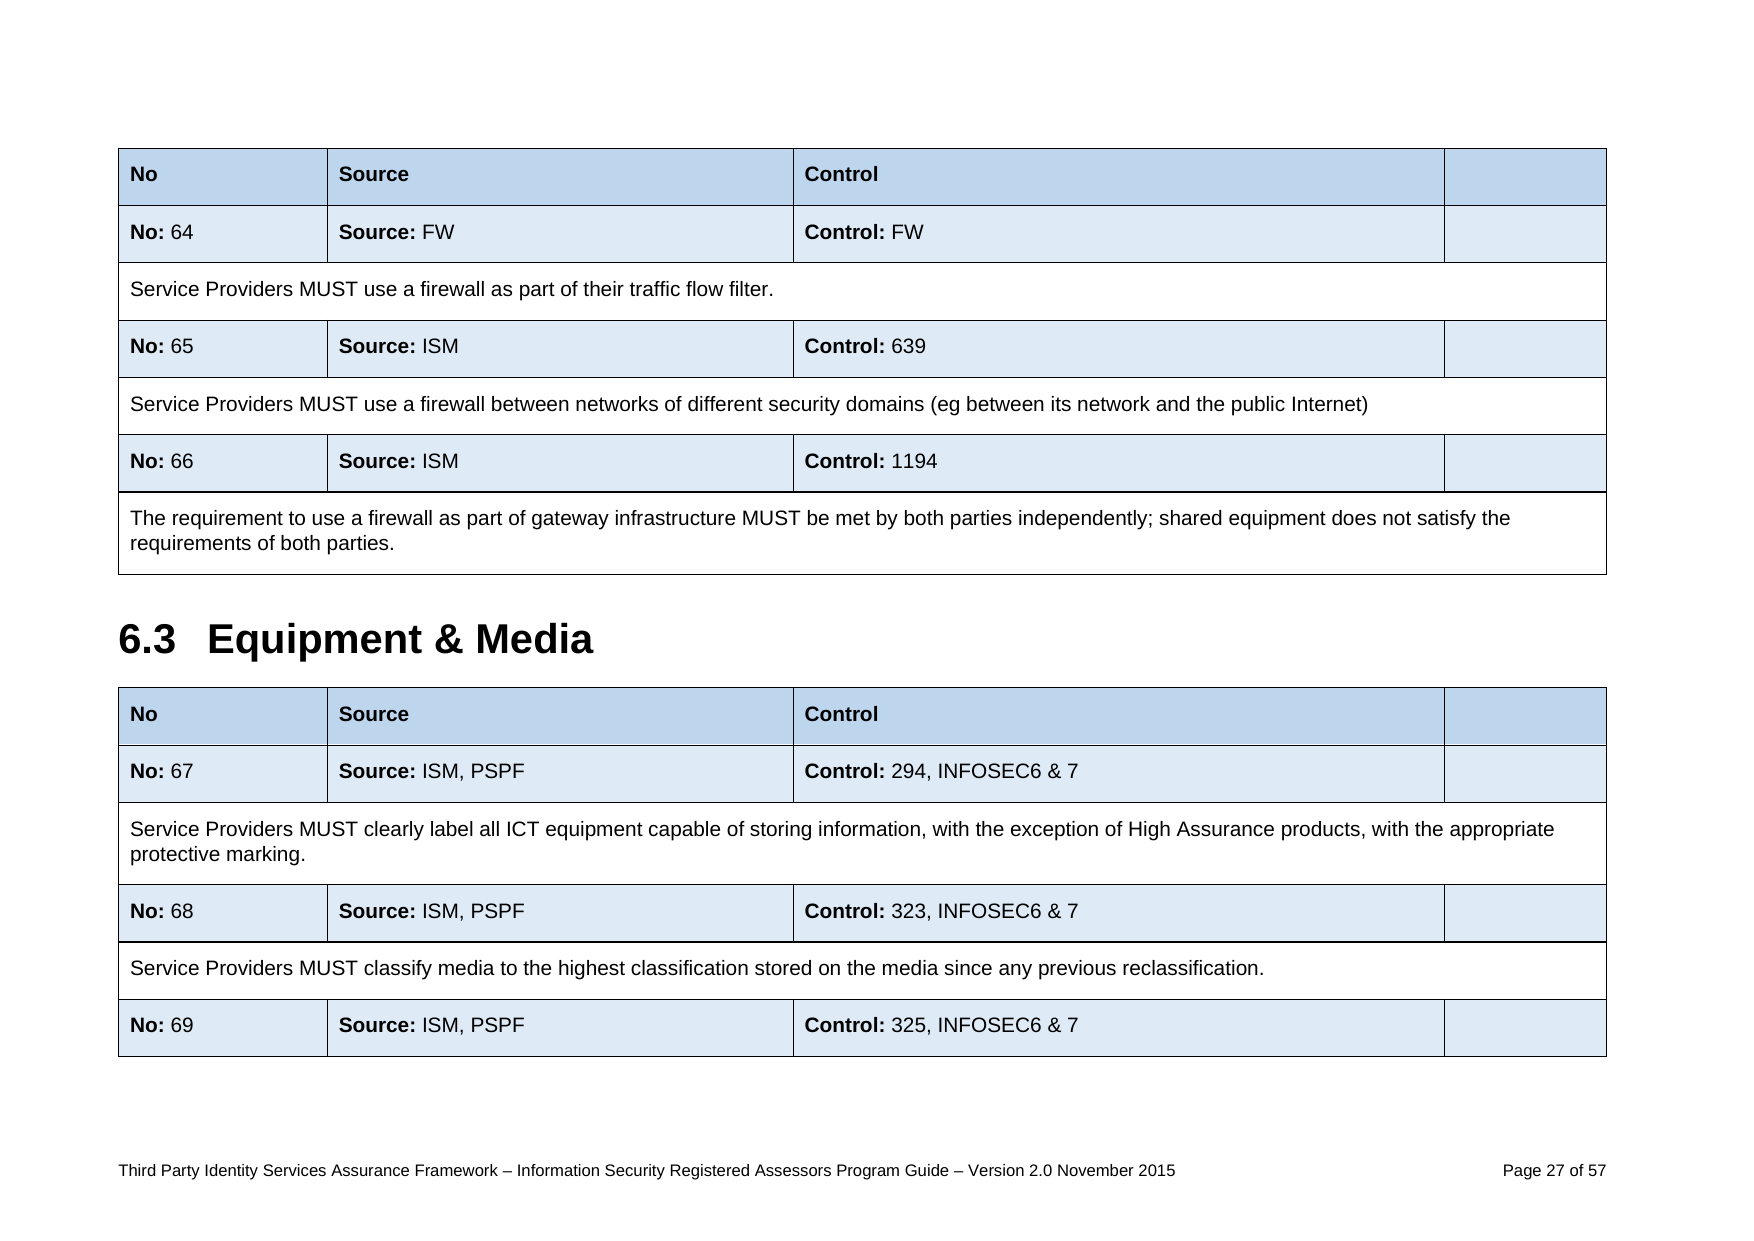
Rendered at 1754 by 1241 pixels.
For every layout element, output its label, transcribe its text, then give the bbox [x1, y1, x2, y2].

table_cell [1445, 746, 1606, 802]
table_cell Control: 639 [794, 321, 1444, 377]
table_header [1445, 688, 1606, 744]
table_cell No: 65 [119, 321, 327, 377]
table_cell Source: ISM, PSPF [328, 885, 793, 941]
table_cell Source: ISM [328, 435, 793, 491]
table_cell No: 69 [119, 1000, 327, 1056]
table_cell Source: ISM [328, 321, 793, 377]
subtitle Equipment & Media [118, 612, 1606, 662]
table_cell The requirement to use a firewall as part of gateway infrastructure MUST be met by both parties independently; shared equipment does not satisfy the requirements of both parties. [119, 493, 1606, 574]
table_header [1445, 149, 1606, 205]
table_cell Service Providers MUST classify media to the highest classification stored on the media since any previous reclassification. [119, 943, 1606, 999]
table_cell Control: 294, INFOSEC6 & 7 [794, 746, 1444, 802]
table_header Source [328, 688, 793, 744]
table_cell [1445, 1000, 1606, 1056]
table_cell Service Providers MUST use a firewall between networks of different security domains (eg between its network and the public Internet) [119, 378, 1606, 434]
table_cell No: 66 [119, 435, 327, 491]
table_cell Service Providers MUST use a firewall as part of their traffic flow filter. [119, 263, 1606, 319]
table_cell Control: 1194 [794, 435, 1444, 491]
table_cell [1445, 321, 1606, 377]
table_cell Source: ISM, PSPF [328, 1000, 793, 1056]
table_cell Source: FW [328, 206, 793, 262]
table_cell Control: FW [794, 206, 1444, 262]
table_header Source [328, 149, 793, 205]
table_header No [119, 688, 327, 744]
table_cell Control: 325, INFOSEC6 & 7 [794, 1000, 1444, 1056]
table_header Control [794, 688, 1444, 744]
table_cell [1445, 885, 1606, 941]
table_cell [1445, 435, 1606, 491]
table_cell No: 64 [119, 206, 327, 262]
table_header No [119, 149, 327, 205]
table_cell No: 67 [119, 746, 327, 802]
table_cell Control: 323, INFOSEC6 & 7 [794, 885, 1444, 941]
table_header Control [794, 149, 1444, 205]
table_cell No: 68 [119, 885, 327, 941]
table_cell Service Providers MUST clearly label all ICT equipment capable of storing information, with the exception of High Assurance products, with the appropriate protective marking. [119, 803, 1606, 884]
table_cell Source: ISM, PSPF [328, 746, 793, 802]
table_cell [1445, 206, 1606, 262]
